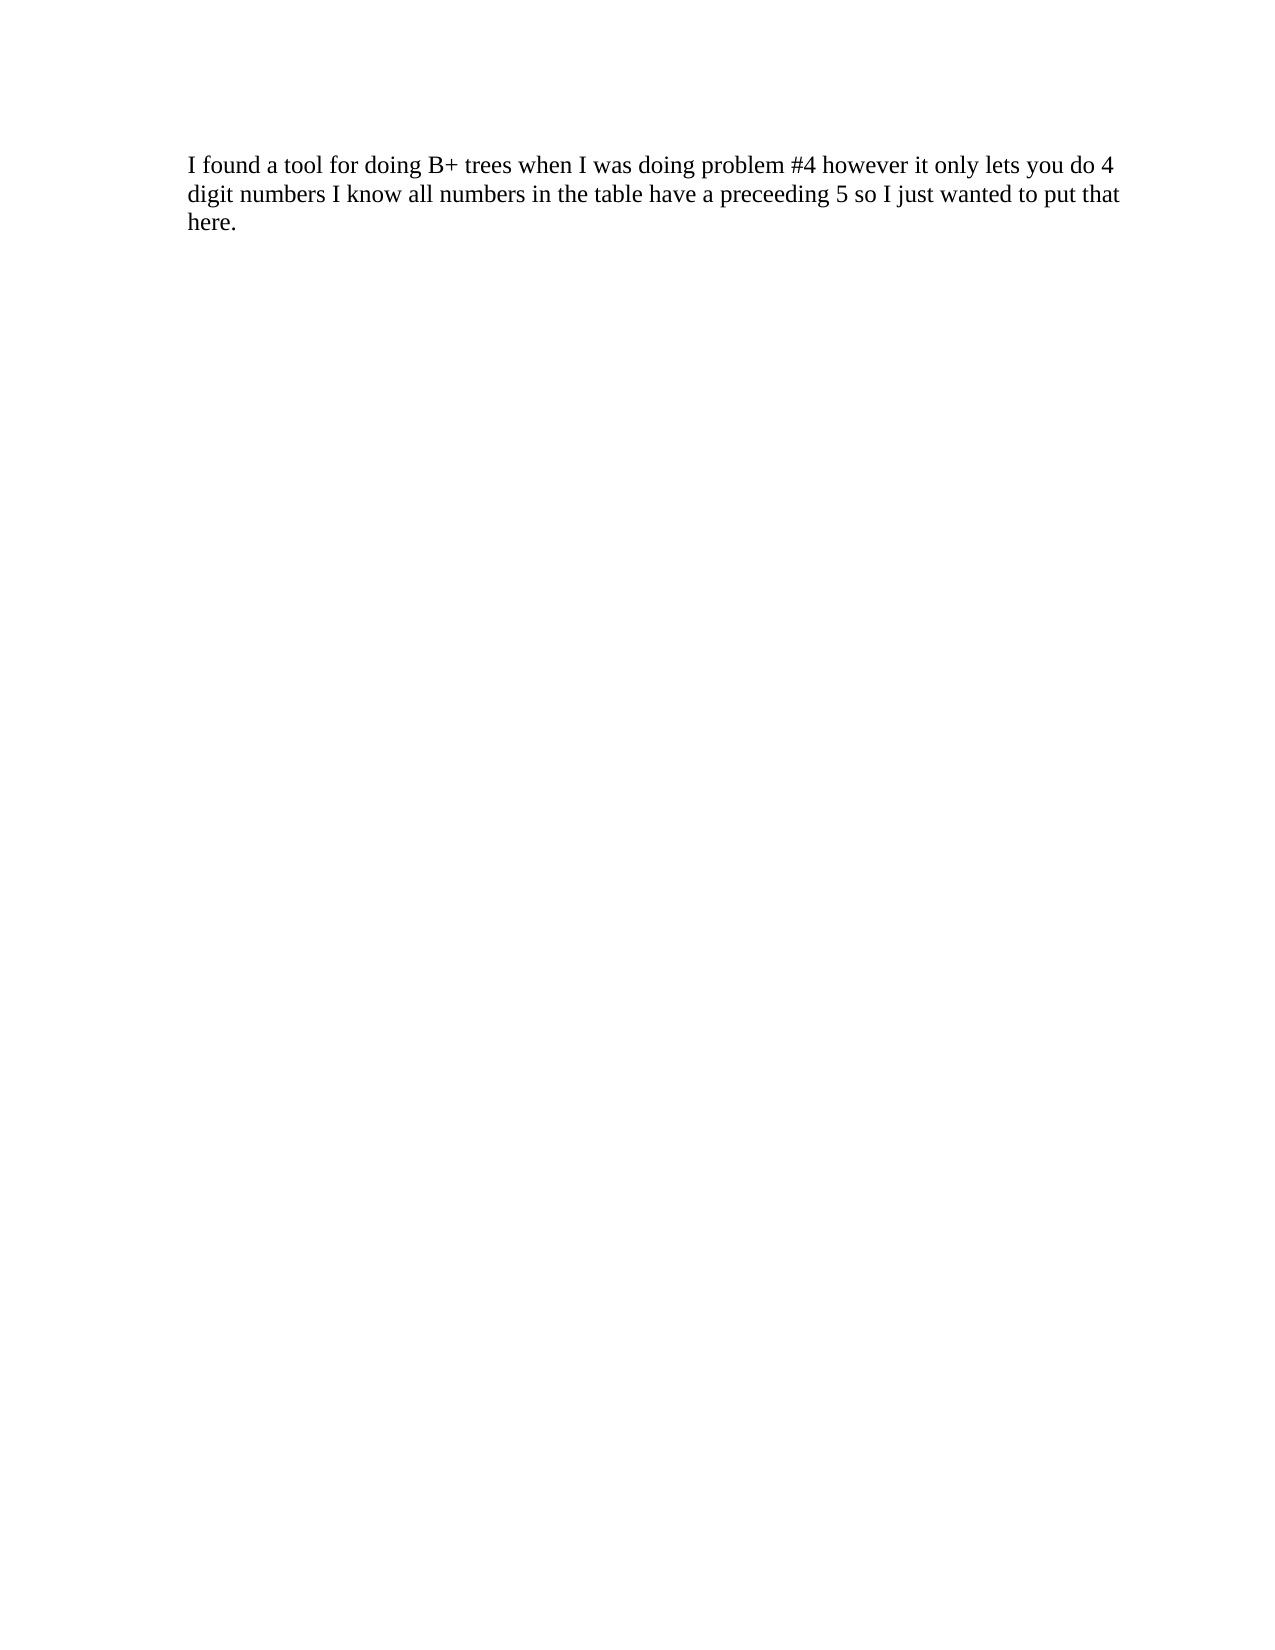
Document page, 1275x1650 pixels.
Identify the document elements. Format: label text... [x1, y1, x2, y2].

text I found a tool for doing B+ trees when I was doing problem #4 however it only lets you do 4 digit numbers I know all numbers in the table have a preceeding 5 so I just wanted to put that here. [187, 150, 1125, 236]
